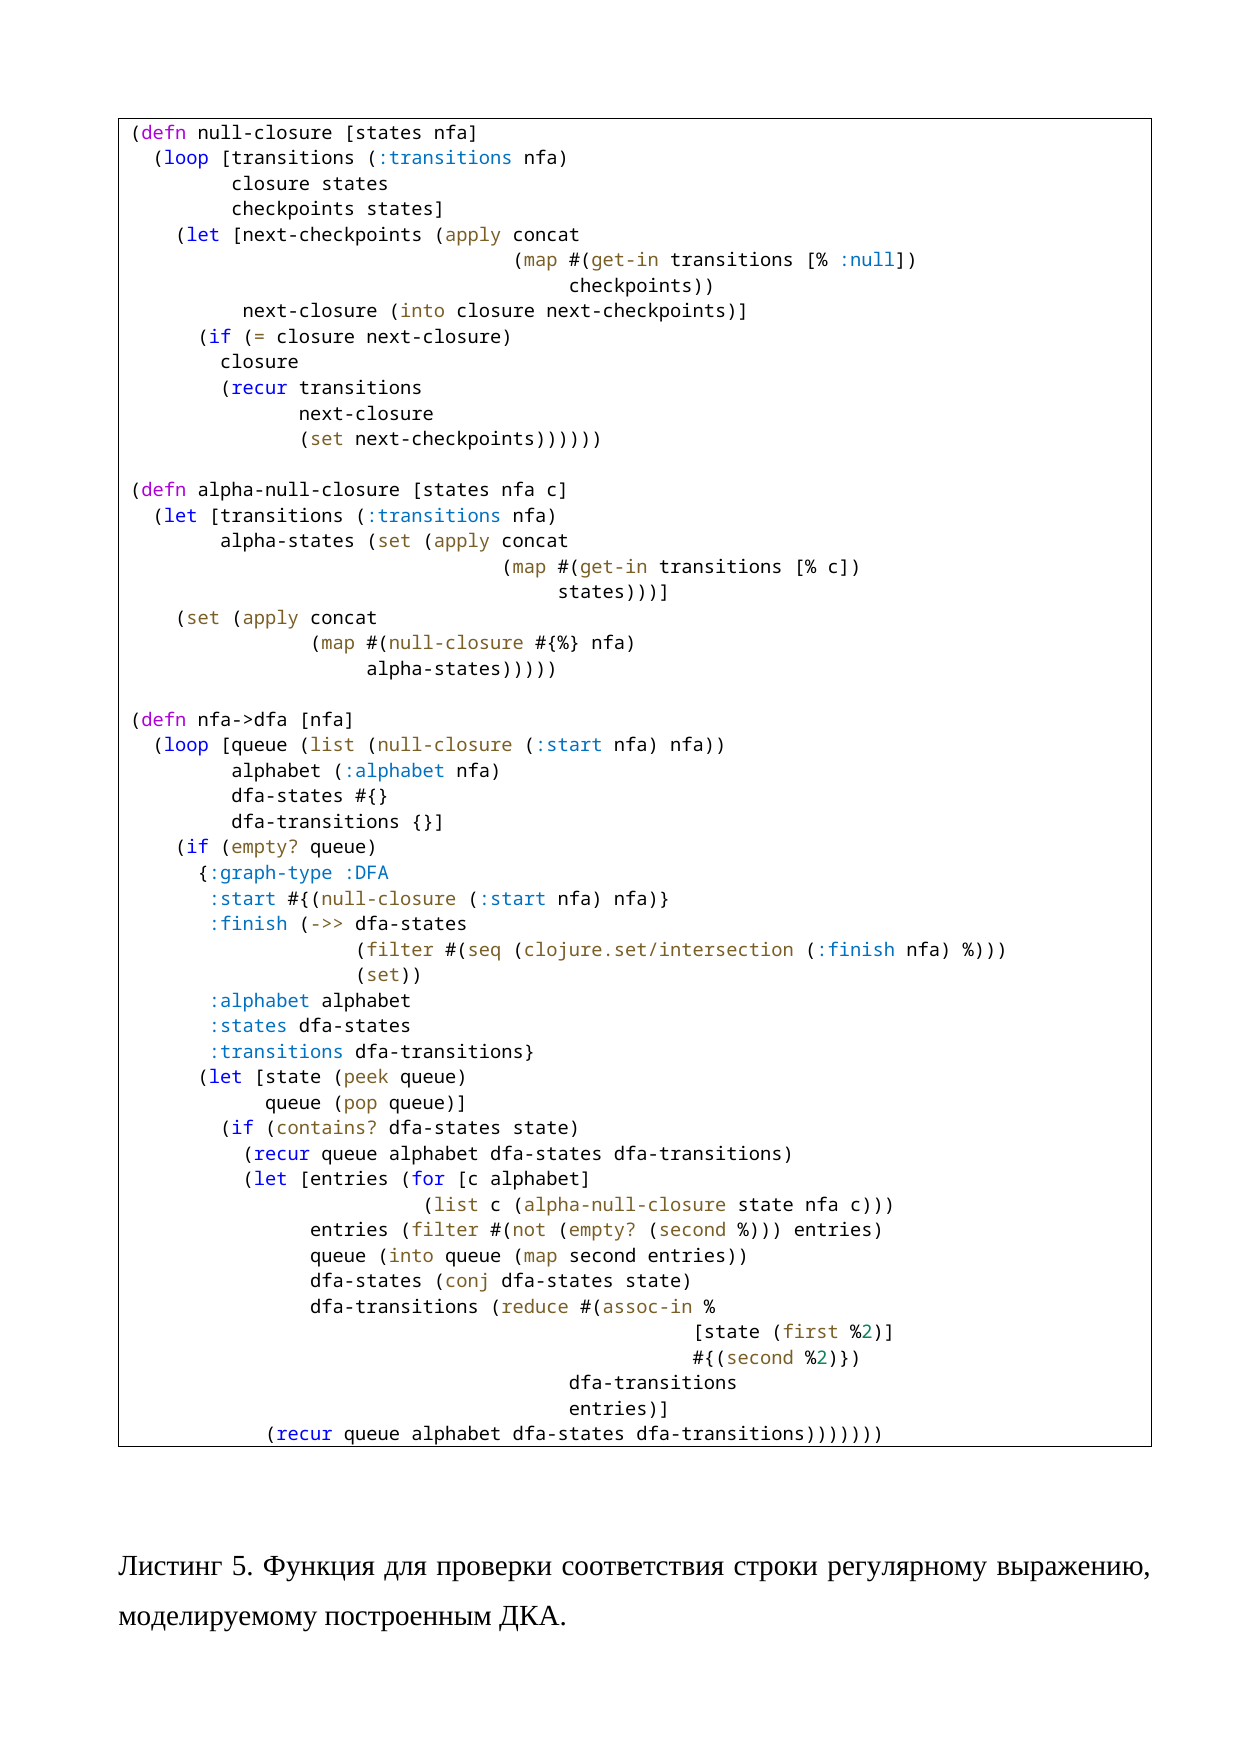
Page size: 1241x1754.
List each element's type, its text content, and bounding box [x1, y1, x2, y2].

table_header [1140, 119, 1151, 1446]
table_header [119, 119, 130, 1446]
text Листинг 5. Функция для проверки соответствия строки регулярному выражению, моделируемому построенным ДКА. [118, 1548, 1152, 1632]
